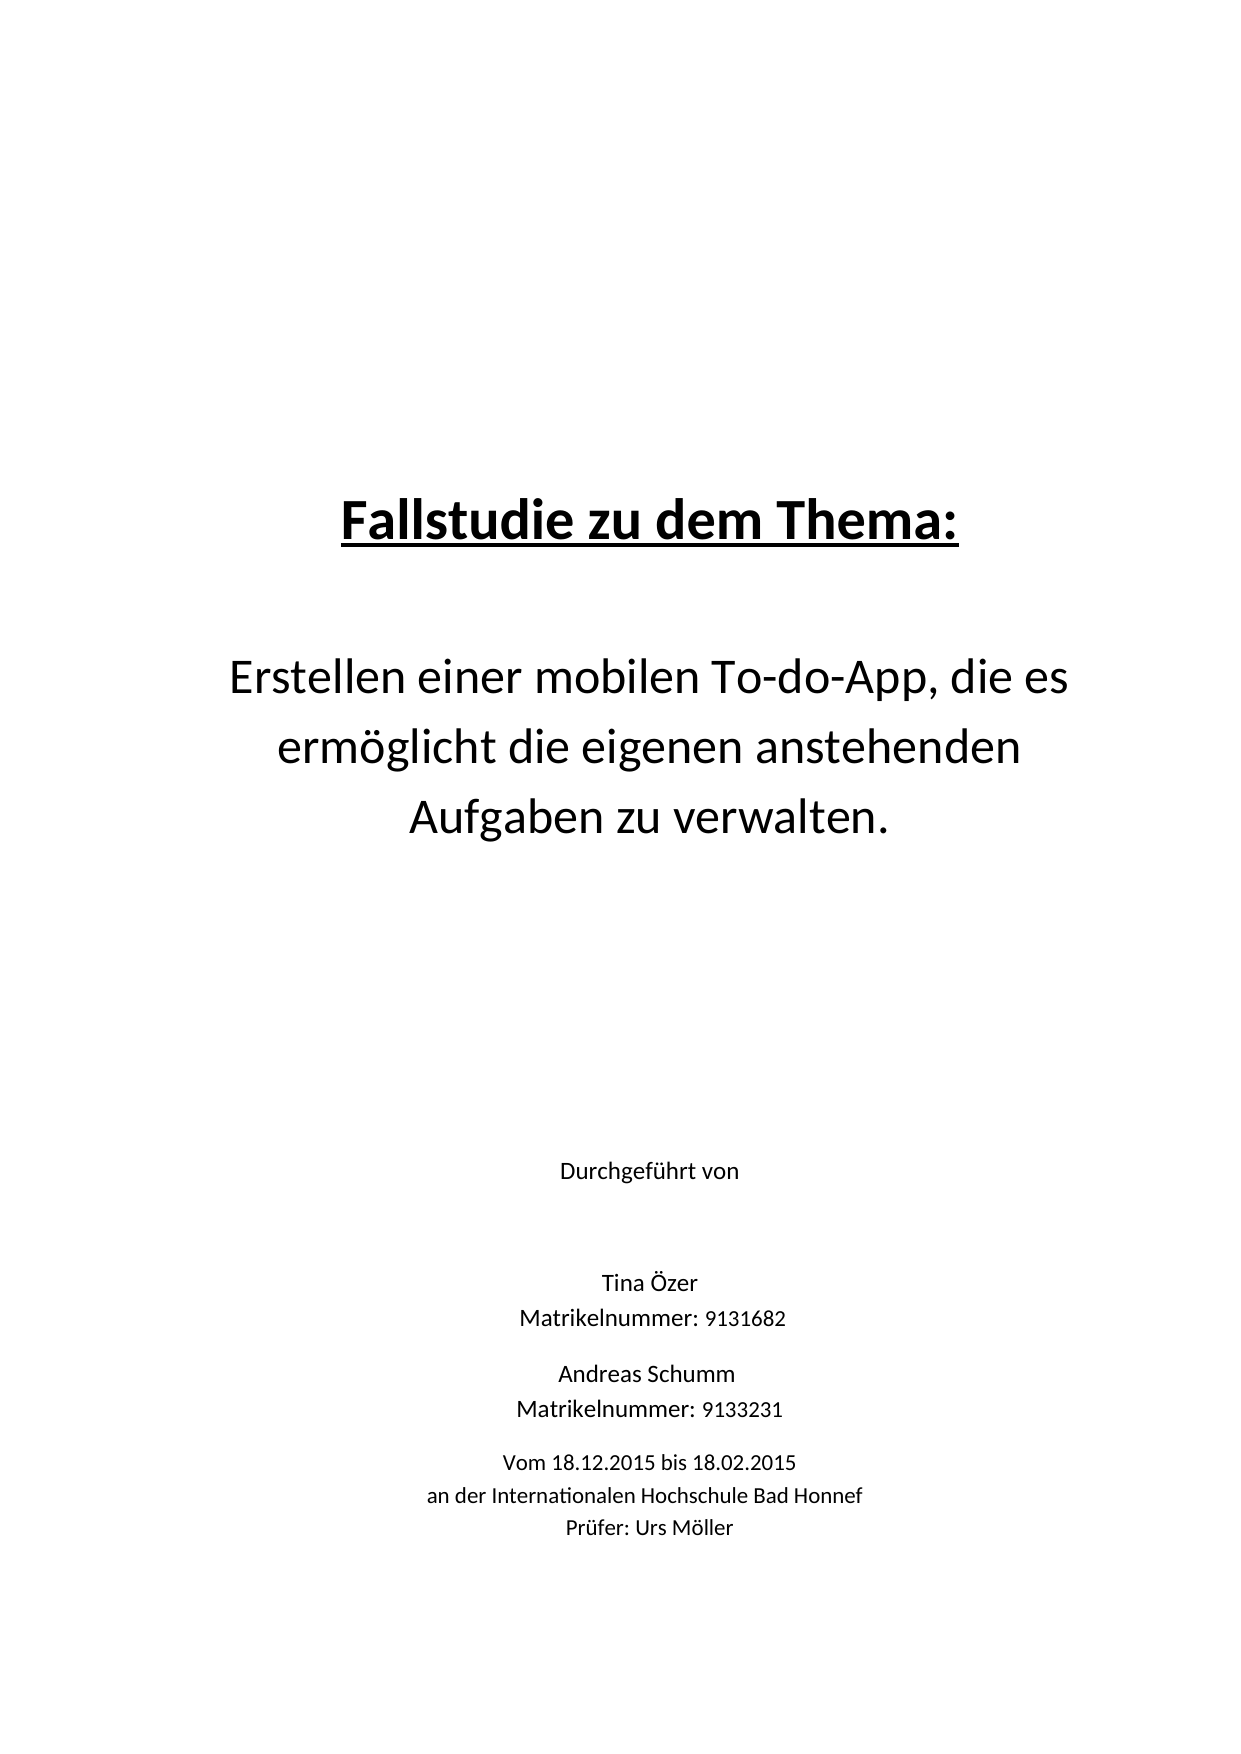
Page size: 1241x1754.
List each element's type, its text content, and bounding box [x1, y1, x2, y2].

text Andreas Schumm Matrikelnummer: 9133231 [207, 1358, 1092, 1423]
text Durchgeführt von [207, 1155, 1092, 1186]
text Vom 18.12.2015 bis 18.02.2015 an der Internationalen Hochschule Bad Honnef Prüfer: Urs Möller [207, 1448, 1092, 1541]
text Fallstudie zu dem Thema: Erstellen einer mobilen To-do-App, die es ermöglicht die eigenen anstehenden Aufgaben zu verwalten. [207, 483, 1092, 846]
text Tina Özer Matrikelnummer: 9131682 [207, 1267, 1092, 1332]
